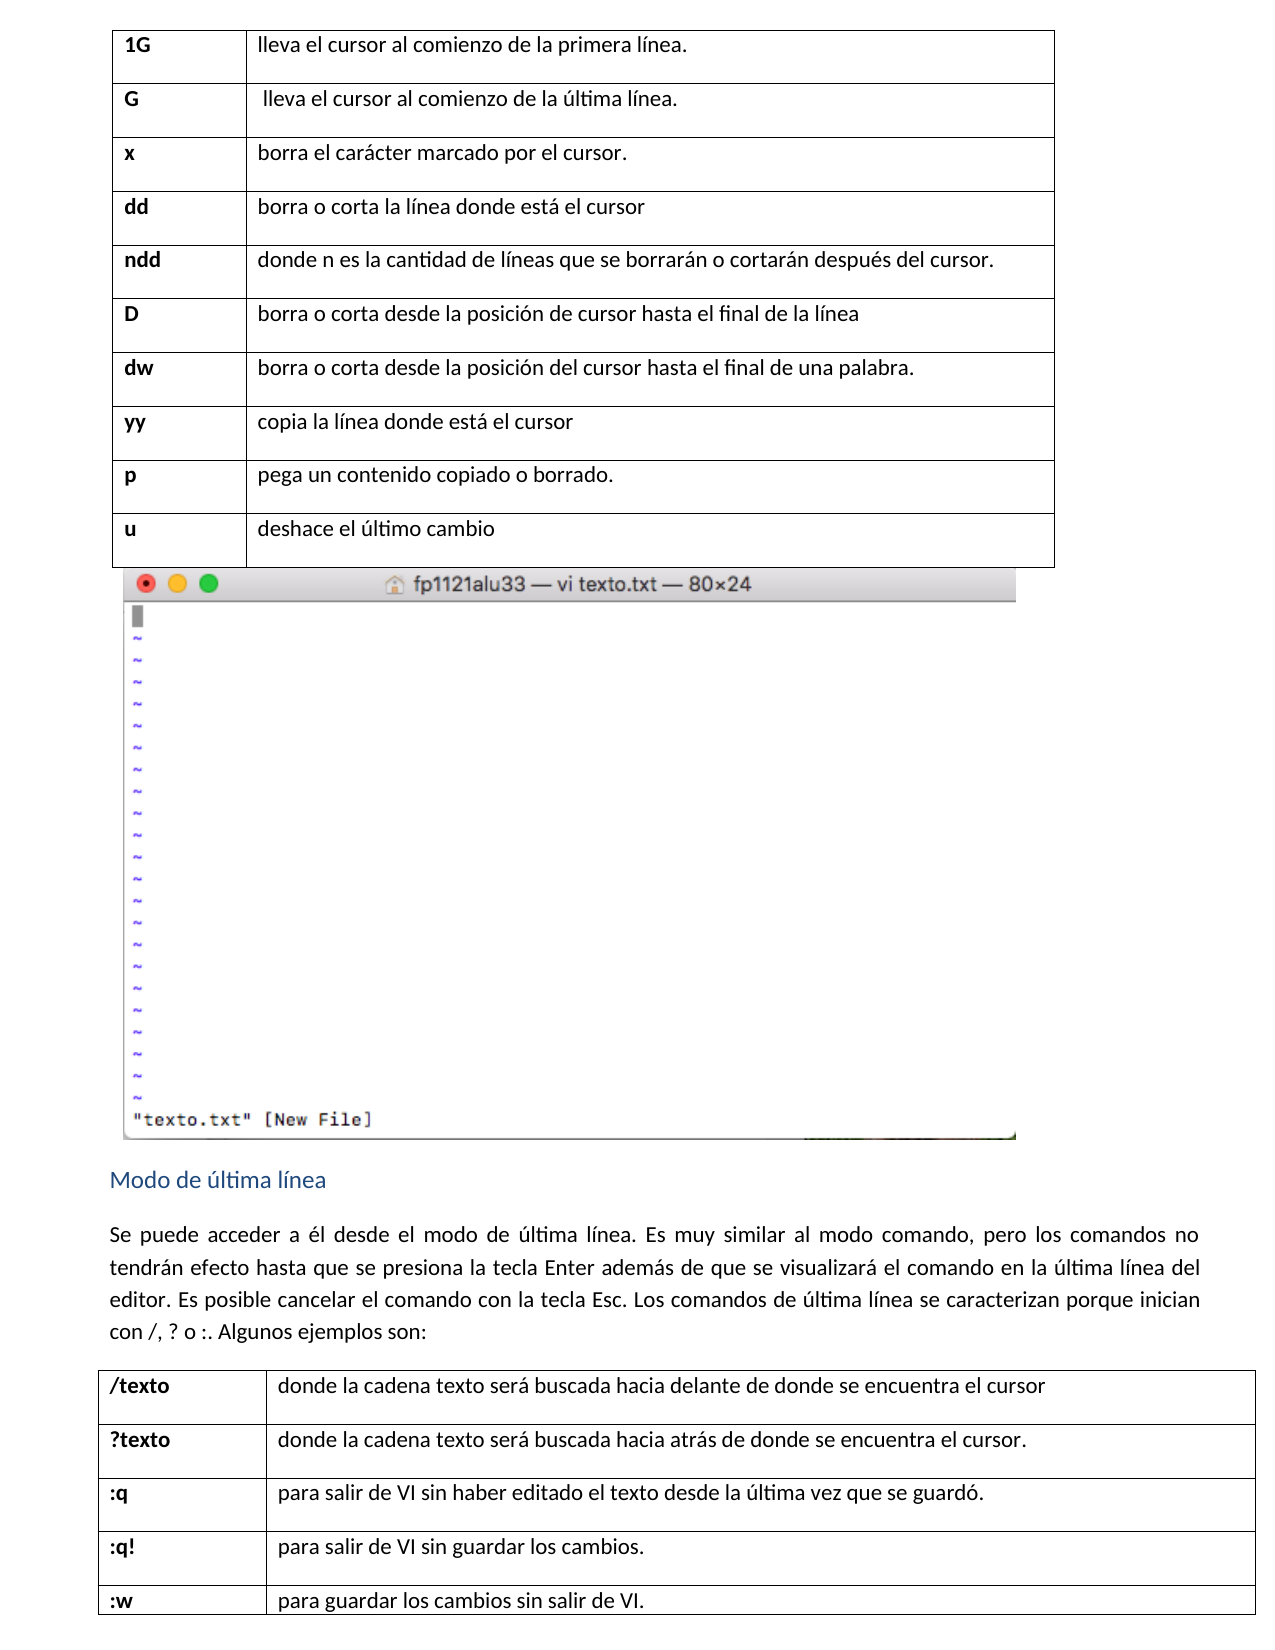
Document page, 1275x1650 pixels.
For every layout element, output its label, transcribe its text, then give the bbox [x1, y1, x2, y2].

table_header /texto [99, 1371, 266, 1424]
table_cell dd [113, 192, 246, 244]
table_cell 1G [113, 31, 246, 83]
table_cell :w [99, 1586, 266, 1614]
table_cell x [113, 138, 246, 191]
picture [123, 568, 1016, 1140]
table_cell lleva el cursor al comienzo de la primera línea. [247, 31, 1054, 83]
text Modo de última línea [109, 1164, 1202, 1195]
table_cell borra o corta desde la posición del cursor hasta el final de una palabra. [247, 353, 1054, 406]
table_cell p [113, 461, 246, 513]
table_cell G [113, 84, 246, 137]
table_cell copia la línea donde está el cursor [247, 407, 1054, 459]
table_cell borra o corta desde la posición de cursor hasta el final de la línea [247, 299, 1054, 352]
table_cell yy [113, 407, 246, 459]
table_cell donde n es la cantidad de líneas que se borrarán o cortarán después del cursor. [247, 246, 1054, 298]
table_cell ndd [113, 246, 246, 298]
text Se puede acceder a él desde el modo de última línea. Es muy similar al modo comando, pero los comandos no tendrán efecto hasta que se presiona la tecla Enter además de que se visualizará el comando en la última línea del editor. Es posible cancelar el comando con la tecla Esc. Los comandos de última línea se caracterizan porque inician con /, ? o :. Algunos ejemplos son: [109, 1220, 1202, 1345]
table_cell borra el carácter marcado por el cursor. [247, 138, 1054, 191]
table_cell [267, 1586, 1255, 1614]
table_cell :q! [99, 1532, 266, 1585]
table_cell pega un contenido copiado o borrado. [247, 461, 1054, 513]
table_cell u [113, 514, 246, 567]
table_cell :q [99, 1479, 266, 1531]
table_cell para salir de VI sin guardar los cambios. [267, 1532, 1255, 1585]
table_cell borra o corta la línea donde está el cursor [247, 192, 1054, 244]
table_cell para salir de VI sin haber editado el texto desde la última vez que se guardó. [267, 1479, 1255, 1531]
table_cell donde la cadena texto será buscada hacia atrás de donde se encuentra el cursor. [267, 1425, 1255, 1477]
table_header donde la cadena texto será buscada hacia delante de donde se encuentra el cursor [267, 1371, 1255, 1424]
table_cell D [113, 299, 246, 352]
table_cell lleva el cursor al comienzo de la última línea. [247, 84, 1054, 137]
table_cell deshace el último cambio [247, 514, 1054, 567]
table_cell ?texto [99, 1425, 266, 1477]
table_cell dw [113, 353, 246, 406]
